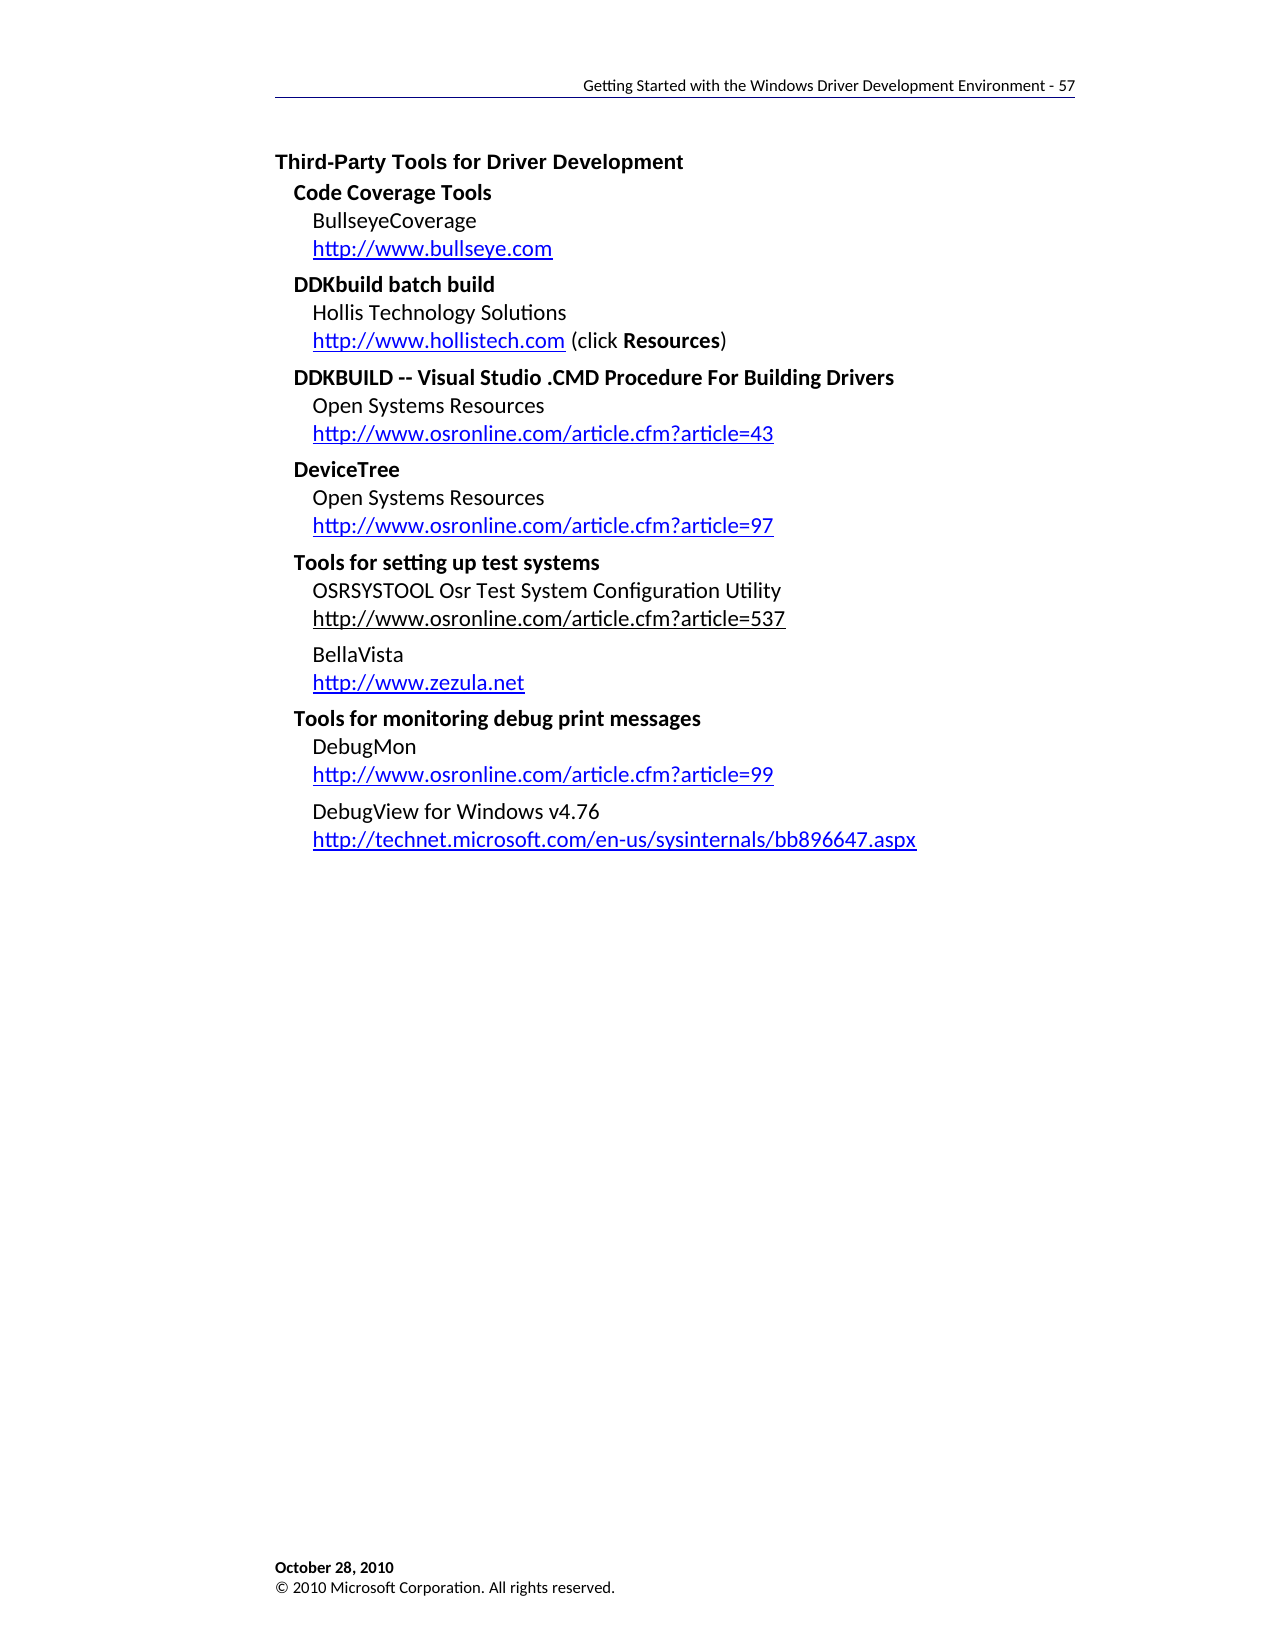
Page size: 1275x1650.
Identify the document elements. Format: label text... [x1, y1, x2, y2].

text DebugMon http://www.osronline.com/article.cfm?article=99 [312, 732, 1075, 788]
text BellaVista http://www.zezula.net [312, 640, 1075, 696]
text OSRSYSTOOL Osr Test System Configuration Utility http://www.osronline.com/article.cfm?article=537 [312, 576, 1075, 632]
text DeviceTree [294, 455, 1075, 483]
text Code Coverage Tools [294, 178, 1075, 206]
text BullseyeCoverage http://www.bullseye.com [312, 206, 1075, 262]
subtitle Third-Party Tools for Driver Development [275, 150, 1075, 174]
text Tools for setting up test systems [294, 548, 1075, 576]
text Hollis Technology Solutions http://www.hollistech.com (click Resources) [312, 298, 1075, 354]
text Tools for monitoring debug print messages [294, 704, 1075, 732]
text Open Systems Resources http://www.osronline.com/article.cfm?article=43 [312, 391, 1075, 447]
text Open Systems Resources http://www.osronline.com/article.cfm?article=97 [312, 483, 1075, 539]
text DDKbuild batch build [294, 271, 1075, 298]
text DebugView for Windows v4.76 http://technet.microsoft.com/en-us/sysinternals/bb896647.aspx [312, 797, 1075, 853]
text DDKBUILD -- Visual Studio .CMD Procedure For Building Drivers [294, 363, 1075, 391]
